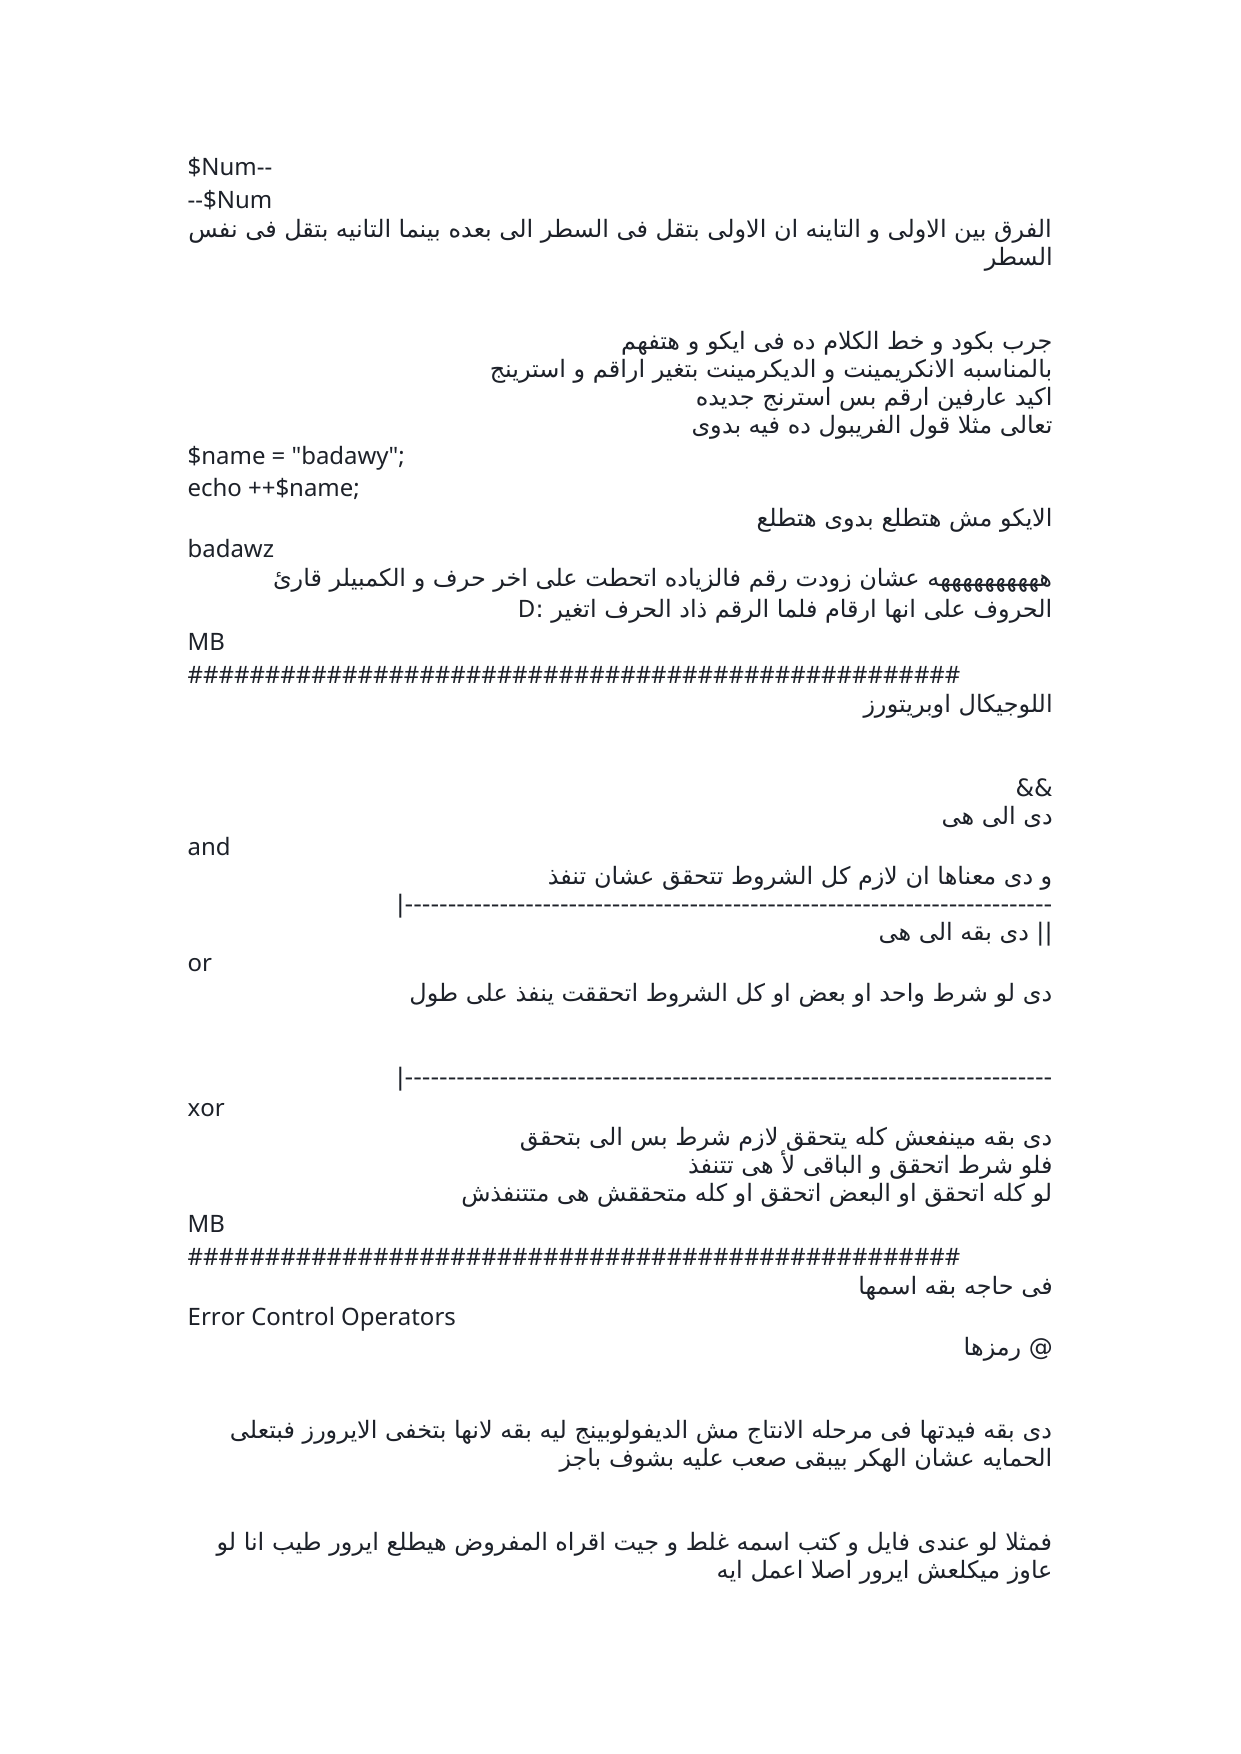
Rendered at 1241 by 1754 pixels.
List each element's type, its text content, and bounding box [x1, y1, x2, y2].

text بالمناسبه الانكريمينت و الديكرمينت بتغير اراقم و استرينج [187, 355, 1053, 383]
text دى بقه فيدتها فى مرحله الانتاج مش الديفولوبينج ليه بقه لانها بتخفى الايرورز فبتعلى الحمايه عشان الهكر بيبقى صعب عليه بشوف باجز [187, 1416, 1053, 1472]
text && [187, 774, 1053, 802]
text echo ++$name; [187, 471, 1053, 504]
text فمثلا لو عندى فايل و كتب اسمه غلط و جيت اقراه المفروض هيطلع ايرور طيب انا لو عاوز ميكلعش ايرور اصلا اعمل ايه [187, 1528, 1053, 1584]
text badawz [187, 532, 1053, 564]
text $Num-- [187, 150, 1053, 183]
text ههههههههههه عشان زودت رقم فالزياده اتحطت على اخر حرف و الكمبيلر قارئ الحروف على انها ارقام فلما الرقم ذاد الحرف اتغير :D [187, 564, 1053, 625]
text MB [187, 625, 1053, 657]
text دى لو شرط واحد او بعض او كل الشروط اتحققت ينفذ على طول [187, 979, 1053, 1007]
text $name = "badawy"; [187, 439, 1053, 471]
text فى حاجه بقه اسمها [187, 1272, 1053, 1300]
text || دى بقه الى هى [187, 918, 1053, 946]
text @ رمزها [187, 1333, 1053, 1361]
text ---------------------------------------------------------------------------| [187, 890, 1053, 918]
text دى الى هى [187, 802, 1053, 830]
text MB [187, 1207, 1053, 1239]
text Error Control Operators [187, 1300, 1053, 1333]
text اللوجيكال اوبريتورز [187, 690, 1053, 718]
text --$Num [187, 183, 1053, 215]
text and [187, 830, 1053, 862]
text فلو شرط اتحقق و الباقى لأ هى تتنفذ [187, 1151, 1053, 1179]
text xor [187, 1091, 1053, 1123]
text ---------------------------------------------------------------------------| [187, 1063, 1053, 1091]
text جرب بكود و خط الكلام ده فى ايكو و هتفهم [187, 327, 1053, 355]
text اكيد عارفين ارقم بس استرنج جديده [187, 383, 1053, 411]
text الايكو مش هتطلع بدوى هتطلع [187, 504, 1053, 532]
text ################################################## [187, 657, 1053, 690]
text or [187, 946, 1053, 979]
text الفرق بين الاولى و التاينه ان الاولى بتقل فى السطر الى بعده بينما التانيه بتقل فى نفس السطر [187, 215, 1053, 271]
text لو كله اتحقق او البعض اتحقق او كله متحققش هى متتنفذش [187, 1179, 1053, 1207]
text تعالى مثلا قول الفريبول ده فيه بدوى [187, 411, 1053, 439]
text دى بقه مينفعش كله يتحقق لازم شرط بس الى بتحقق [187, 1123, 1053, 1151]
text ################################################## [187, 1239, 1053, 1272]
text و دى معناها ان لازم كل الشروط تتحقق عشان تنفذ [187, 862, 1053, 890]
